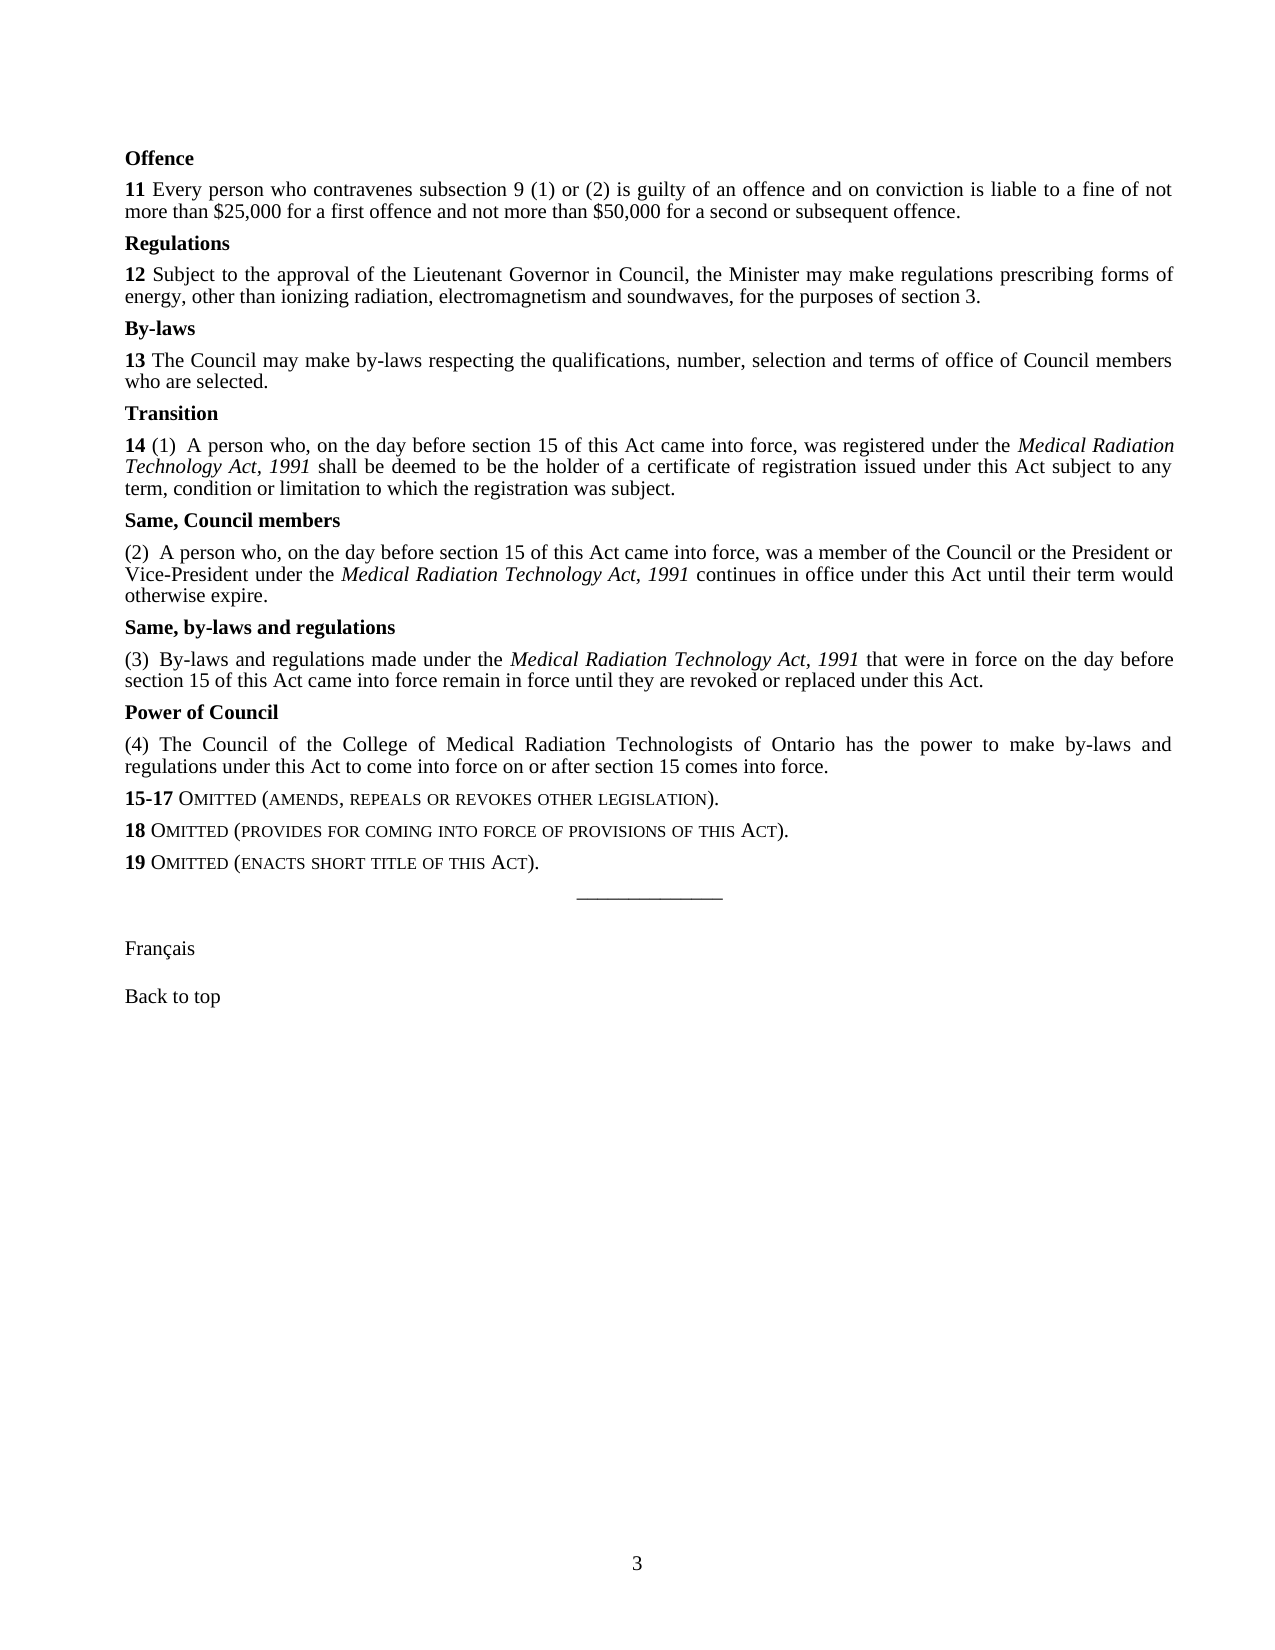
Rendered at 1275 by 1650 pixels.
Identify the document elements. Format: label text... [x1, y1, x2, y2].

text 19 Omitted (enacts short title of this Act). [124, 852, 1174, 874]
text 14 (1) A person who, on the day before section 15 of this Act came into force, was registered under the Medical Radiation Technology Act, 1991 shall be deemed to be the holder of a certificate of registration issued under this Act subject to any term, condition or limitation to which the registration was subject. [124, 435, 1174, 500]
text 13 The Council may make by-laws respecting the qualifications, number, selection and terms of office of Council members who are selected. [124, 349, 1174, 393]
text Français [124, 936, 1174, 960]
text By-laws [124, 320, 1174, 339]
text 18 Omitted (provides for coming into force of provisions of this Act). [124, 820, 1174, 842]
text Same, by-laws and regulations [124, 619, 1174, 638]
text ______________ [124, 880, 1174, 902]
text Back to top [124, 984, 1174, 1008]
text (2) A person who, on the day before section 15 of this Act came into force, was a member of the Council or the President or Vice-President under the Medical Radiation Technology Act, 1991 continues in office under this Act until their term would otherwise expire. [124, 542, 1174, 607]
text 12 Subject to the approval of the Lieutenant Governor in Council, the Minister may make regulations prescribing forms of energy, other than ionizing radiation, electromagnetism and soundwaves, for the purposes of section 3. [124, 264, 1174, 308]
text (3) By-laws and regulations made under the Medical Radiation Technology Act, 1991 that were in force on the day before section 15 of this Act came into force remain in force until they are revoked or replaced under this Act. [124, 649, 1174, 692]
text 15-17 Omitted (amends, repeals or revokes other legislation). [124, 788, 1174, 810]
text (4) The Council of the College of Medical Radiation Technologists of Ontario has the power to make by-laws and regulations under this Act to come into force on or after section 15 comes into force. [124, 734, 1174, 777]
text 11 Every person who contravenes subsection 9 (1) or (2) is guilty of an offence and on conviction is liable to a fine of not more than $25,000 for a first offence and not more than $50,000 for a second or subsequent offence. [124, 179, 1174, 223]
text Transition [124, 406, 1174, 424]
text Same, Council members [124, 513, 1174, 531]
text Regulations [124, 235, 1174, 254]
text Offence [124, 150, 1174, 169]
text Power of Council [124, 705, 1174, 723]
